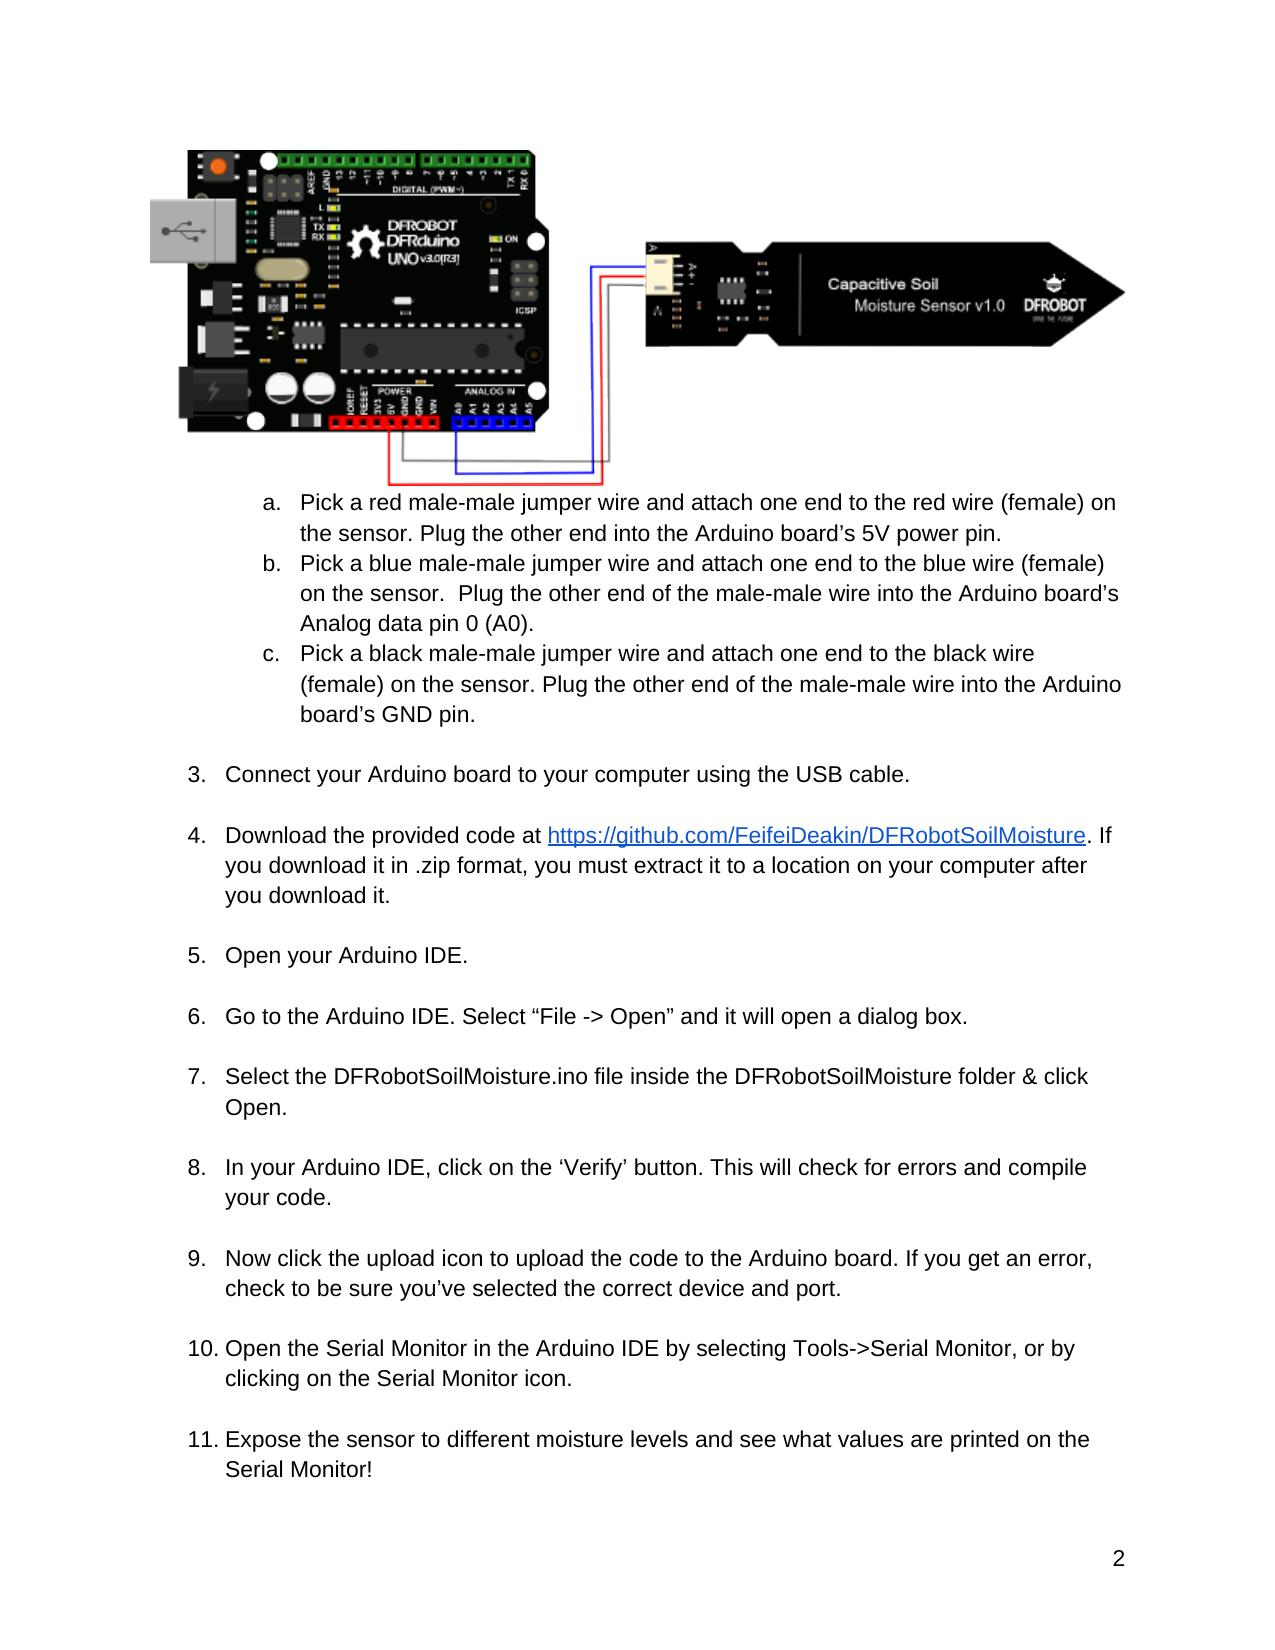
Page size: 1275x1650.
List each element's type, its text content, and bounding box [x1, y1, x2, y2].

list Download the provided code at https://github.com/FeifeiDeakin/DFRobotSoilMoisture. If you download it in .zip format, you must extract it to a location on your computer after you download it. [187, 822, 1125, 908]
list Now click the upload icon to upload the code to the Arduino board. If you get an error, check to be sure you’ve selected the correct device and port. [187, 1244, 1125, 1301]
list Expose the sensor to different moisture levels and see what values are printed on the Serial Monitor! [187, 1426, 1125, 1482]
picture [150, 150, 1125, 486]
list Pick a red male-male jumper wire and attach one end to the red wire (female) on the sensor. Plug the other end into the Arduino board’s 5V power pin. [262, 489, 1125, 546]
list Pick a black male-male jumper wire and attach one end to the black wire (female) on the sensor. Plug the other end of the male-male wire into the Arduino board’s GND pin. [262, 640, 1125, 727]
list Go to the Arduino IDE. Select “File -> Open” and it will open a dialog box. [187, 1003, 1125, 1029]
list Open the Serial Monitor in the Arduino IDE by selecting Tools->Serial Monitor, or by clicking on the Serial Monitor icon. [187, 1335, 1125, 1392]
list Connect your Arduino board to your computer using the USB cable. [187, 761, 1125, 787]
list Select the DFRobotSoilMoisture.ino file inside the DFRobotSoilMoisture folder & click Open. [187, 1063, 1125, 1120]
list In your Arduino IDE, click on the ‘Verify’ button. This will check for errors and compile your code. [187, 1154, 1125, 1210]
list Pick a blue male-male jumper wire and attach one end to the blue wire (female) on the sensor. Plug the other end of the male-male wire into the Arduino board’s Analog data pin 0 (A0). [262, 550, 1125, 636]
list Open your Arduino IDE. [187, 942, 1125, 969]
